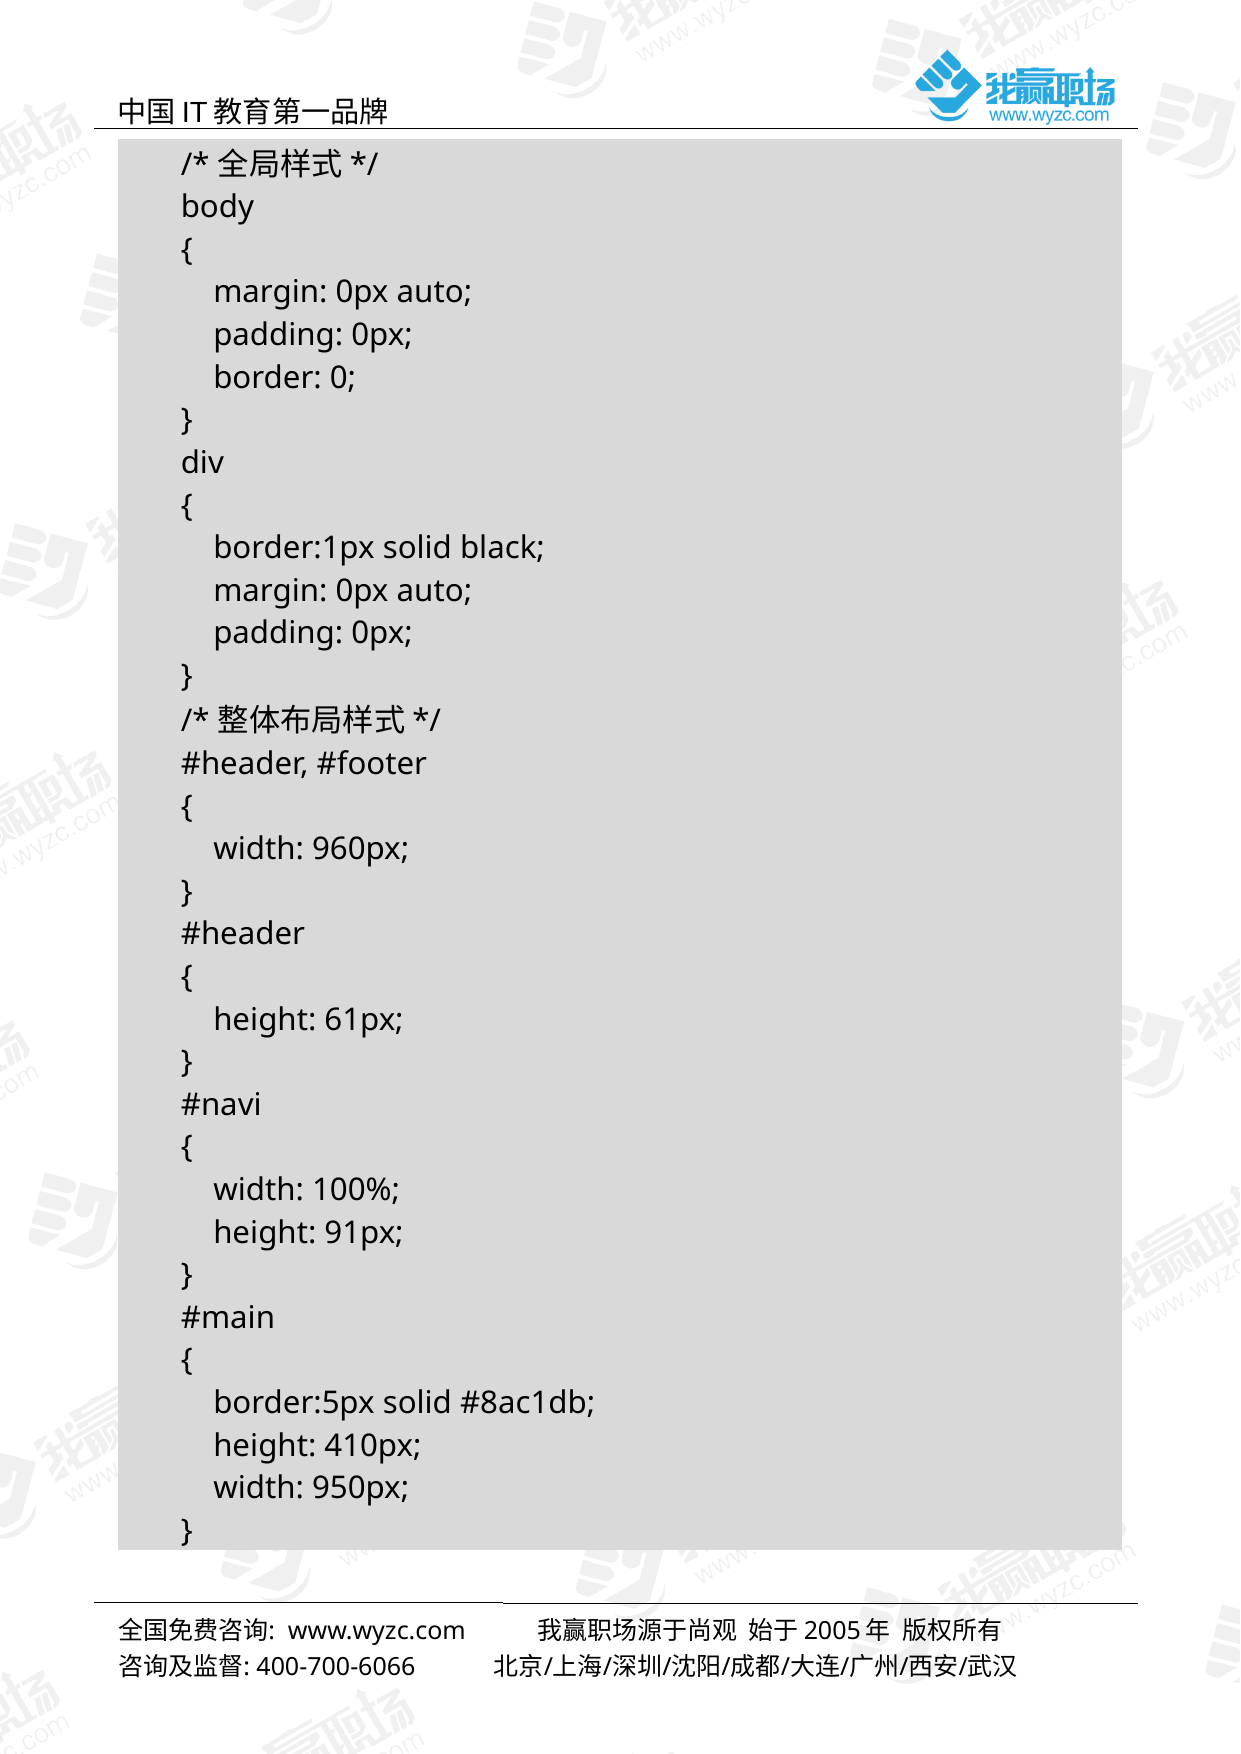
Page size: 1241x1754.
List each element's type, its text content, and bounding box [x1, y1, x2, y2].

text } [118, 653, 1122, 696]
text { [118, 1337, 1122, 1380]
text border:1px solid black; [118, 525, 1122, 568]
picture [911, 45, 1123, 129]
text #header [118, 911, 1122, 954]
text } [118, 397, 1122, 440]
text #navi [118, 1082, 1122, 1124]
text body [118, 184, 1122, 227]
text /* 全局样式 */ [118, 139, 1122, 184]
text width: 100%; [118, 1167, 1122, 1209]
text width: 960px; [118, 826, 1122, 869]
text height: 91px; [118, 1209, 1122, 1252]
text } [118, 869, 1122, 911]
text #main [118, 1295, 1122, 1337]
text border: 0; [118, 355, 1122, 397]
text border:5px solid #8ac1db; [118, 1380, 1122, 1423]
text { [118, 482, 1122, 525]
text width: 950px; [118, 1465, 1122, 1508]
text { [118, 954, 1122, 997]
text margin: 0px auto; [118, 568, 1122, 610]
text margin: 0px auto; [118, 269, 1122, 312]
text height: 410px; [118, 1423, 1122, 1465]
text } [118, 1039, 1122, 1082]
text /* 整体布局样式 */ [118, 696, 1122, 741]
text { [118, 783, 1122, 826]
text padding: 0px; [118, 312, 1122, 355]
text } [118, 1508, 1122, 1550]
text height: 61px; [118, 997, 1122, 1039]
text } [118, 1252, 1122, 1295]
text div [118, 440, 1122, 482]
text padding: 0px; [118, 610, 1122, 653]
text { [118, 1124, 1122, 1167]
text #header, #footer [118, 741, 1122, 783]
text { [118, 227, 1122, 269]
